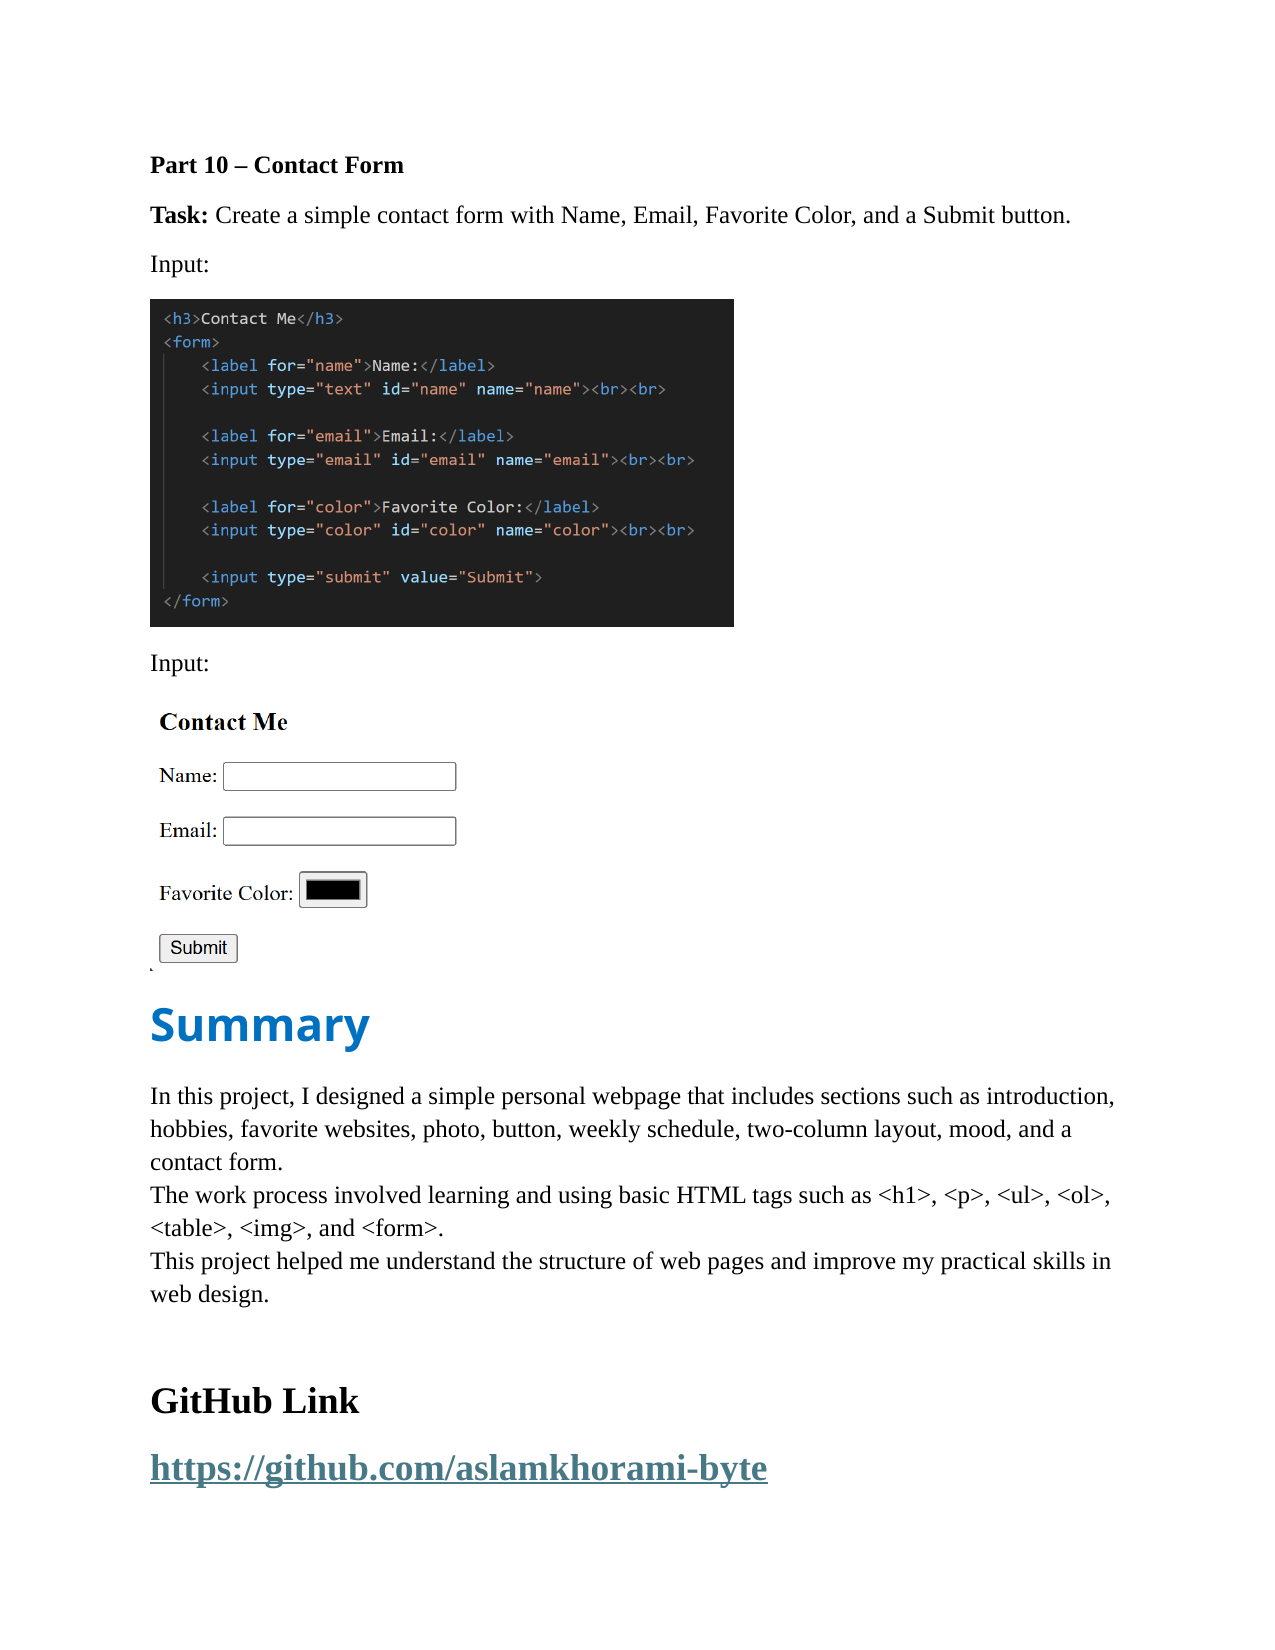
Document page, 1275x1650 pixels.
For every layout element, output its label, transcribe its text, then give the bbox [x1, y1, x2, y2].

text https://github.com/aslamkhorami-byte [150, 1445, 1125, 1488]
picture [150, 299, 734, 627]
text Part 10 – Contact Form [150, 150, 1125, 179]
text Input: [150, 249, 1125, 278]
text GitHub Link [150, 1379, 1125, 1422]
text Task: Create a simple contact form with Name, Email, Favorite Color, and a Submit button. [150, 200, 1125, 228]
text Summary [150, 993, 1125, 1055]
picture [150, 697, 491, 971]
text Input: [150, 648, 1125, 677]
text In this project, I designed a simple personal webpage that includes sections such as introduction, hobbies, favorite websites, photo, button, weekly schedule, two-column layout, mood, and a contact form. The work process involved learning and using basic HTML tags such as <h1>, <p>, <ul>, <ol>, <table>, <img>, and <form>. This project helped me understand the structure of web pages and improve my practical skills in web design. [150, 1081, 1125, 1308]
